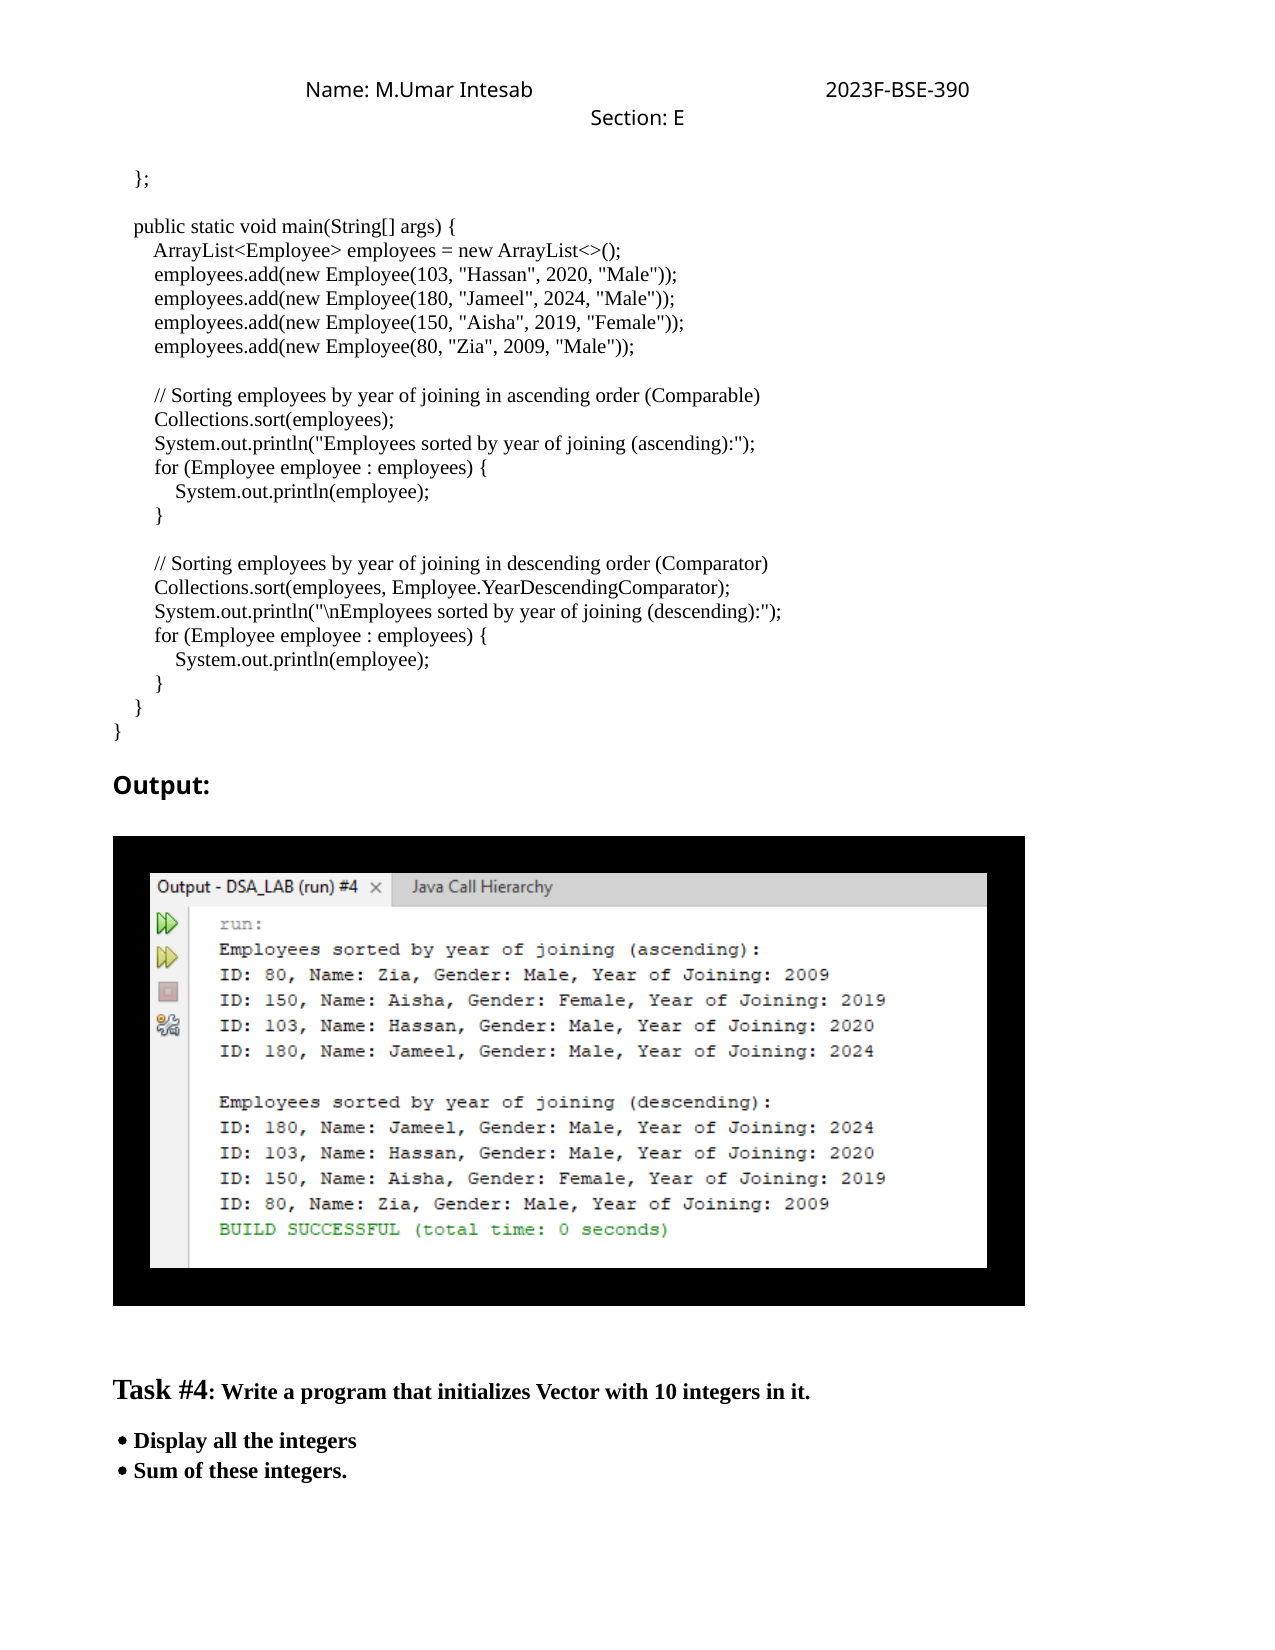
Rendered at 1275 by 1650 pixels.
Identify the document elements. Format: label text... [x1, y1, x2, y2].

text // Sorting employees by year of joining in ascending order (Comparable) [112, 382, 1162, 407]
text } [112, 695, 1162, 719]
text Collections.sort(employees, Employee.YearDescendingComparator); [112, 575, 1162, 599]
text Collections.sort(employees); [112, 407, 1162, 431]
text System.out.println("Employees sorted by year of joining (ascending):"); [112, 431, 1162, 455]
text for (Employee employee : employees) { [112, 623, 1162, 647]
text ArrayList<Employee> employees = new ArrayList<>(); [112, 238, 1162, 262]
text System.out.println(employee); [112, 479, 1162, 503]
text Output: [112, 767, 1162, 802]
text Task #4: Write a program that initializes Vector with 10 integers in it. [112, 1372, 1162, 1405]
text for (Employee employee : employees) { [112, 455, 1162, 479]
text Display all the integers [112, 1427, 1162, 1453]
text employees.add(new Employee(150, "Aisha", 2019, "Female")); [112, 310, 1162, 334]
text employees.add(new Employee(80, "Zia", 2009, "Male")); [112, 334, 1162, 358]
text employees.add(new Employee(180, "Jameel", 2024, "Male")); [112, 286, 1162, 310]
picture [150, 873, 987, 1268]
text public static void main(String[] args) { [112, 214, 1162, 238]
text // Sorting employees by year of joining in descending order (Comparator) [112, 551, 1162, 575]
text Sum of these integers. [112, 1457, 1162, 1484]
text employees.add(new Employee(103, "Hassan", 2020, "Male")); [112, 262, 1162, 286]
text System.out.println(employee); [112, 647, 1162, 671]
text } [112, 671, 1162, 695]
text } [112, 719, 1162, 743]
text }; [112, 166, 1162, 190]
text System.out.println("\nEmployees sorted by year of joining (descending):"); [112, 599, 1162, 623]
text } [112, 503, 1162, 527]
